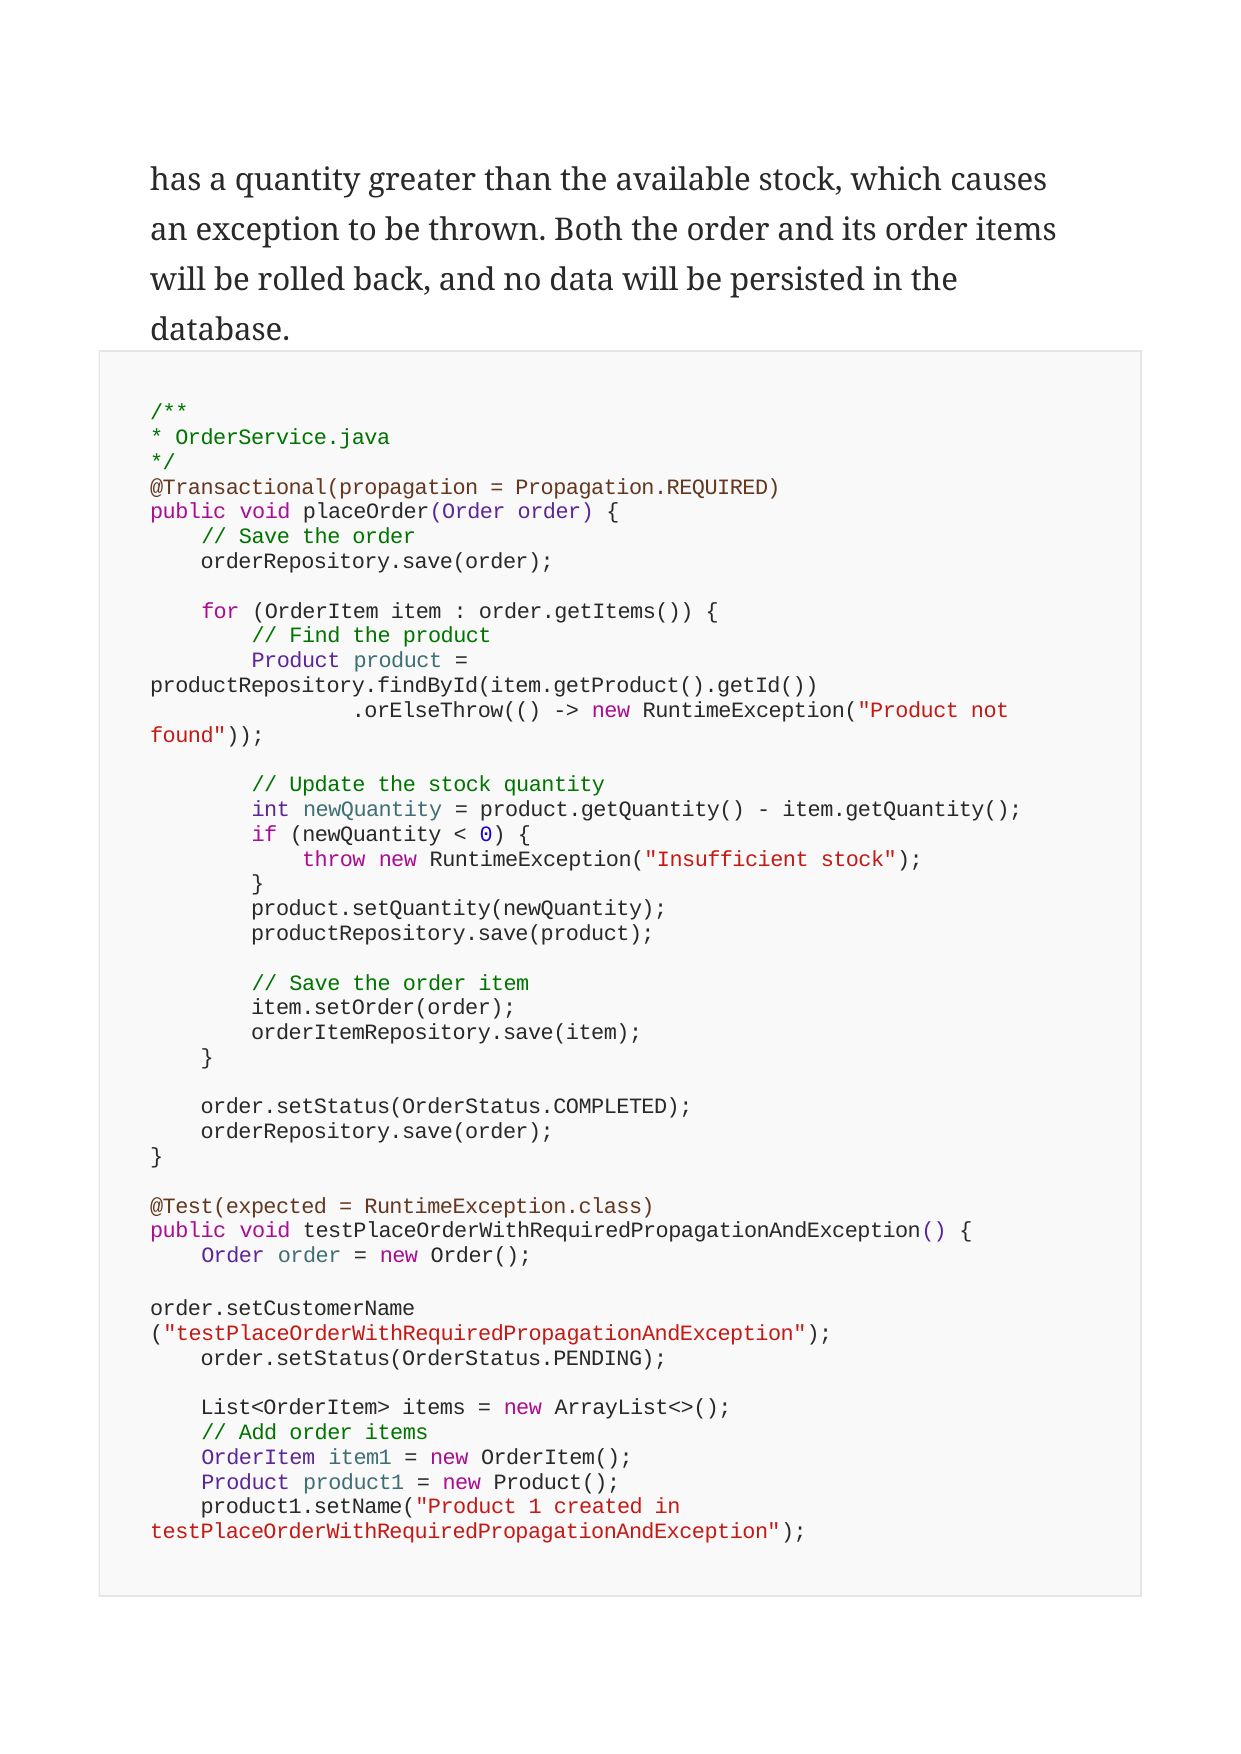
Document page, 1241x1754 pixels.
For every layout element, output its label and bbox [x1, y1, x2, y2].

text [100, 352, 1140, 1595]
text [150, 150, 1090, 350]
